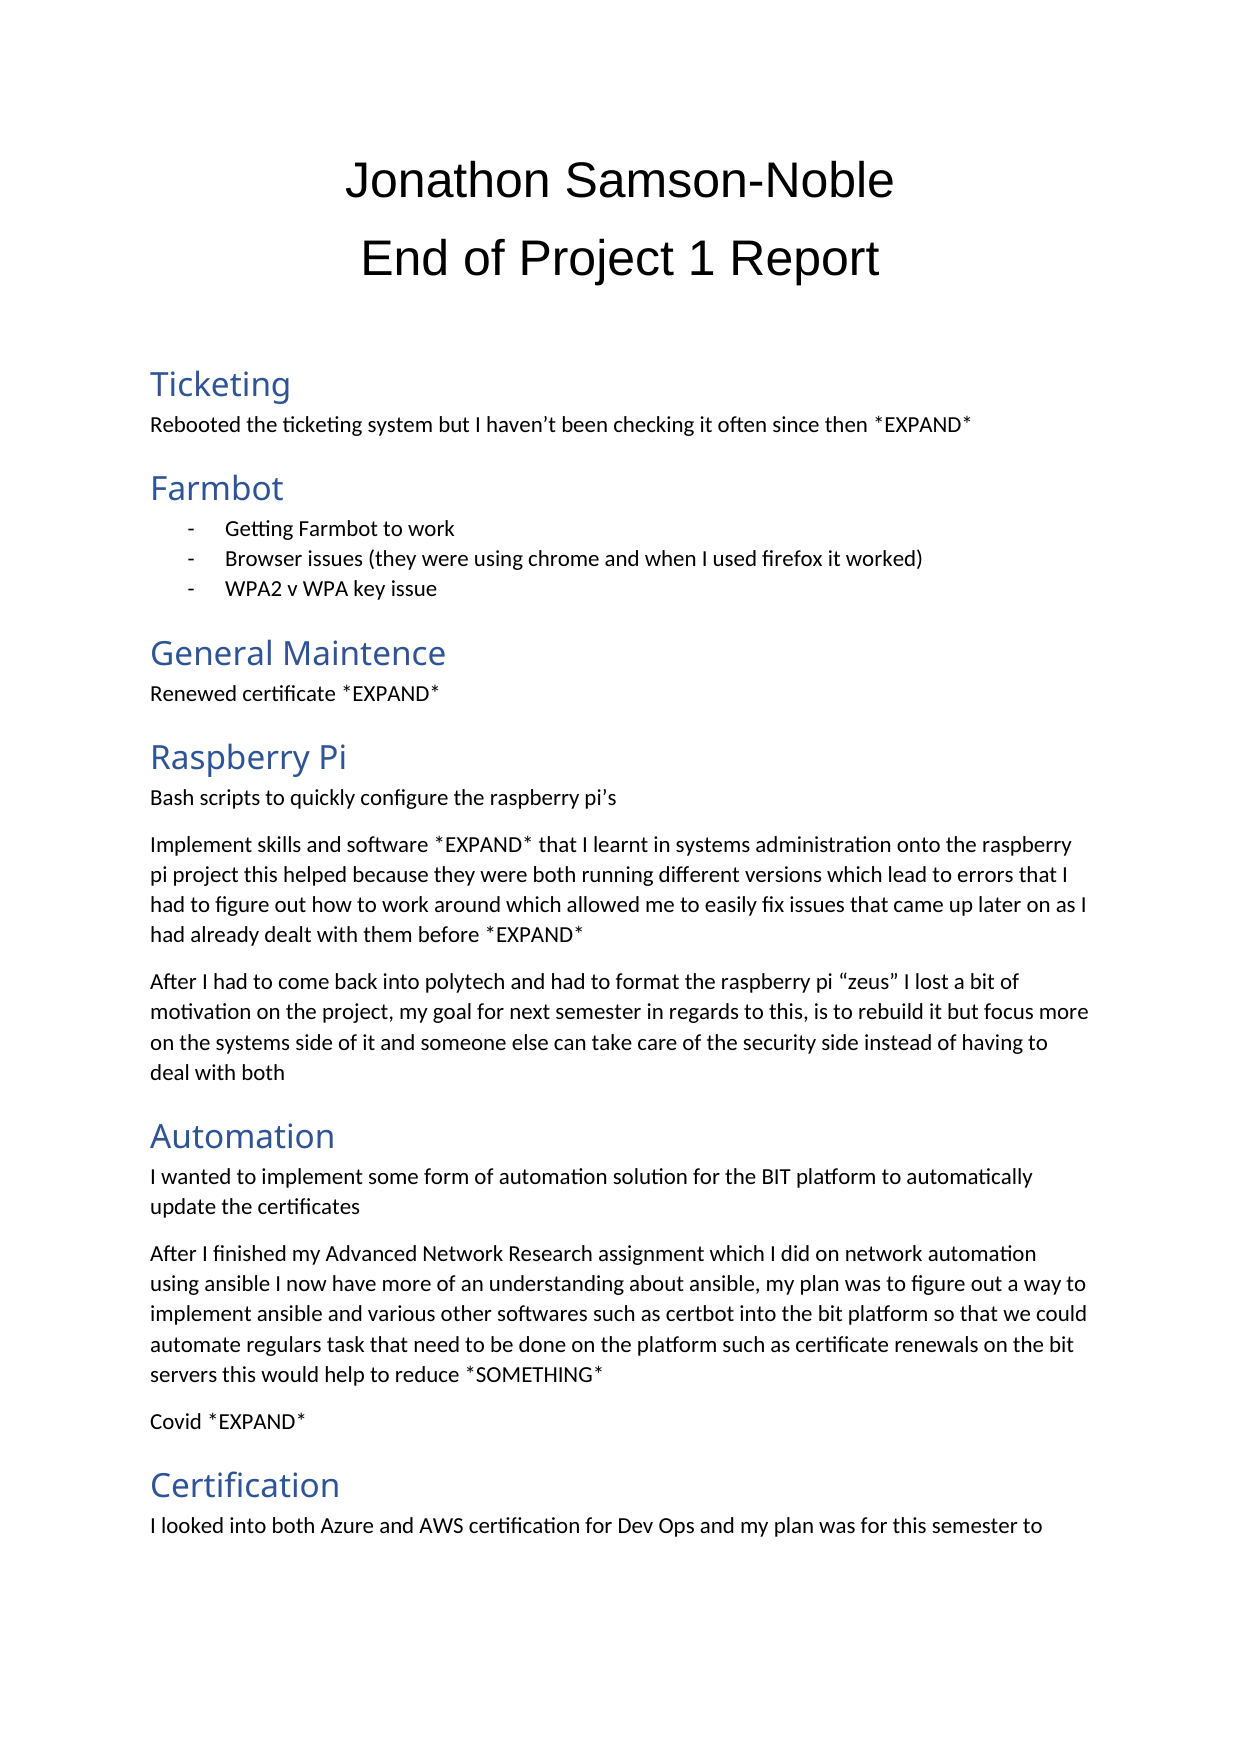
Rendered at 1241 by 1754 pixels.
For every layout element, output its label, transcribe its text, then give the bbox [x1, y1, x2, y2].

text After I finished my Advanced Network Research assignment which I did on network automation using ansible I now have more of an understanding about ansible, my plan was to figure out a way to implement ansible and various other softwares such as certbot into the bit platform so that we could automate regulars task that need to be done on the platform such as certificate renewals on the bit servers this would help to reduce *SOMETHING* [150, 1239, 1090, 1388]
text I looked into both Azure and AWS certification for Dev Ops and my plan was for this semester to [150, 1511, 1090, 1539]
text Rebooted the ticketing system but I haven’t been checking it often since then *EXPAND* [150, 410, 1090, 438]
text Covid *EXPAND* [150, 1407, 1090, 1435]
text I wanted to implement some form of automation solution for the BIT platform to automatically update the certificates [150, 1162, 1090, 1220]
list WPA2 v WPA key issue [187, 574, 1090, 602]
subtitle Certification [150, 1462, 1090, 1507]
text Jonathon Samson-Noble [150, 150, 1090, 207]
text Bash scripts to quickly configure the raspberry pi’s [150, 783, 1090, 811]
subtitle General Maintence [150, 630, 1090, 675]
list Browser issues (they were using chrome and when I used firefox it worked) [187, 544, 1090, 572]
subtitle Automation [150, 1113, 1090, 1158]
subtitle Raspberry Pi [150, 734, 1090, 779]
subtitle Farmbot [150, 465, 1090, 511]
text After I had to come back into polytech and had to format the raspberry pi “zeus” I lost a bit of motivation on the project, my goal for next semester in regards to this, is to rebuild it but focus more on the systems side of it and someone else can take care of the security side instead of having to deal with both [150, 967, 1090, 1086]
text Renewed certificate *EXPAND* [150, 679, 1090, 707]
subtitle Ticketing [150, 361, 1090, 406]
list Getting Farmbot to work [187, 514, 1090, 542]
text End of Project 1 Report [150, 229, 1090, 286]
text Implement skills and software *EXPAND* that I learnt in systems administration onto the raspberry pi project this helped because they were both running different versions which lead to errors that I had to figure out how to work around which allowed me to easily fix issues that came up later on as I had already dealt with them before *EXPAND* [150, 830, 1090, 948]
